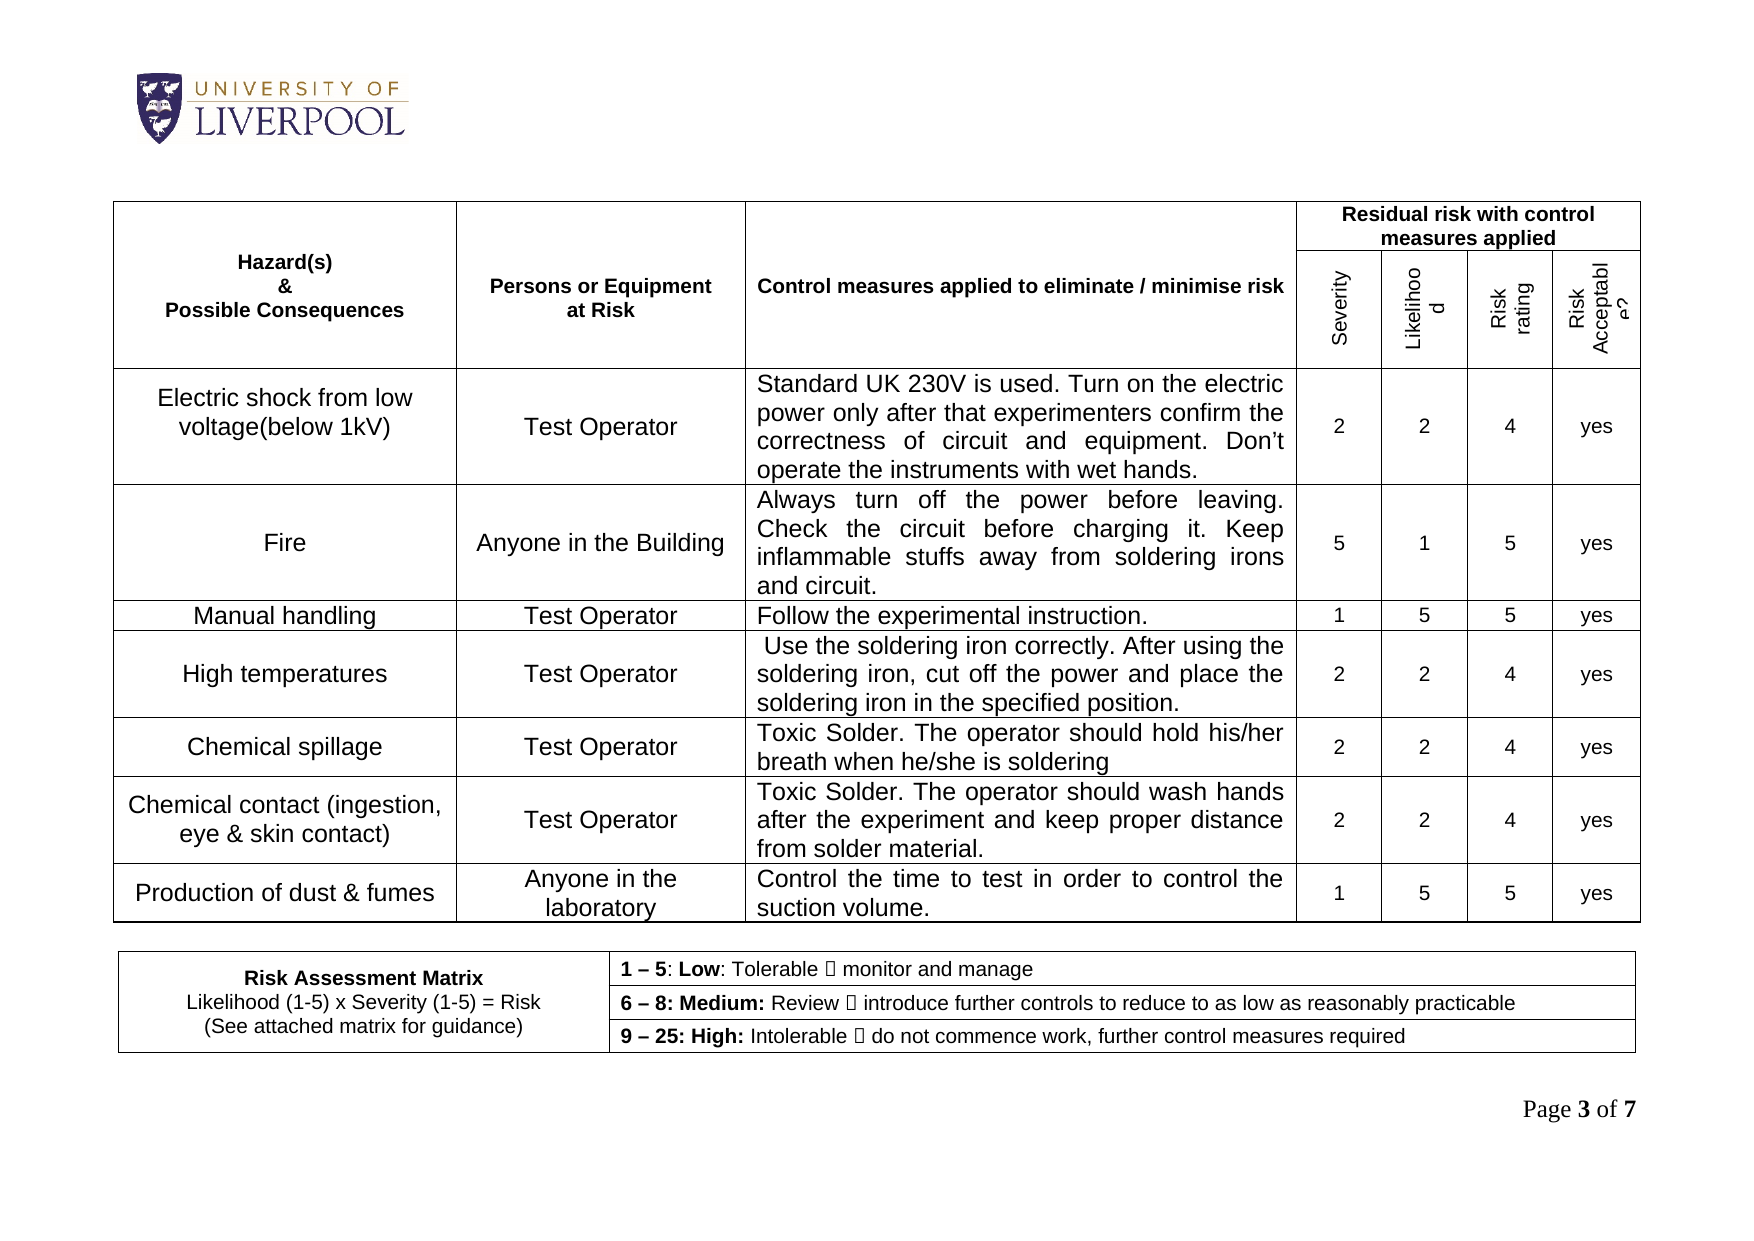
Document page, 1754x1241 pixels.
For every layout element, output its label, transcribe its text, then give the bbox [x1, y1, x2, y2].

table_cell Production of dust & fumes [114, 864, 456, 921]
table_cell Always turn off the power before leaving. Check the circuit before charging it. Keep inflammable stuffs away from soldering irons and circuit. [746, 485, 1296, 600]
table_cell Use the soldering iron correctly. After using the soldering iron, cut off the power and place the soldering iron in the specified position. [746, 631, 1296, 717]
table_cell 4 [1468, 777, 1552, 863]
table_cell 4 [1468, 369, 1552, 484]
table_cell Test Operator [457, 777, 745, 863]
table_cell Anyone in the Building [457, 485, 745, 600]
table_cell 6 – 8: Medium: Review  introduce further controls to reduce to as low as reasonably practicable [610, 986, 1635, 1018]
table_cell Risk Acceptable? [1553, 251, 1640, 368]
table_cell 2 [1297, 718, 1381, 776]
table_cell yes [1553, 631, 1640, 717]
table_cell 4 [1468, 631, 1552, 717]
table_cell Severity [1297, 251, 1381, 368]
table_header Risk Assessment Matrix Likelihood (1-5) x Severity (1-5) = Risk (See attached matrix for guidance) [119, 952, 609, 1052]
table_cell 5 [1468, 864, 1552, 921]
table_header 1 – 5: Low: Tolerable  monitor and manage [610, 952, 1635, 985]
table_header Control measures applied to eliminate / minimise risk [746, 202, 1296, 368]
table_cell 2 [1382, 718, 1467, 776]
table_cell 2 [1382, 369, 1467, 484]
table_cell 5 [1382, 601, 1467, 630]
table_cell 2 [1297, 631, 1381, 717]
table_cell yes [1553, 718, 1640, 776]
table_cell Risk rating [1468, 251, 1552, 368]
table_cell yes [1553, 369, 1640, 484]
table_cell yes [1553, 601, 1640, 630]
table_cell High temperatures [114, 631, 456, 717]
table_cell Follow the experimental instruction. [746, 601, 1296, 630]
table_cell Chemical contact (ingestion, eye & skin contact) [114, 777, 456, 863]
table_cell 2 [1382, 777, 1467, 863]
table_header Hazard(s) & Possible Consequences [114, 202, 456, 368]
table_cell 2 [1297, 777, 1381, 863]
table_cell 1 [1297, 601, 1381, 630]
table_cell 5 [1297, 485, 1381, 600]
table_cell Fire [114, 485, 456, 600]
table_cell Likelihood [1382, 251, 1467, 368]
table_cell Toxic Solder. The operator should hold his/her breath when he/she is soldering [746, 718, 1296, 776]
table_cell 5 [1468, 485, 1552, 600]
table_cell Test Operator [457, 601, 745, 630]
table_cell 1 [1382, 485, 1467, 600]
table_cell 5 [1382, 864, 1467, 921]
table_cell Manual handling [114, 601, 456, 630]
table_cell Toxic Solder. The operator should wash hands after the experiment and keep proper distance from solder material. [746, 777, 1296, 863]
table_cell yes [1553, 864, 1640, 921]
table_cell 9 – 25: High: Intolerable  do not commence work, further control measures required [610, 1020, 1635, 1052]
table_cell Control the time to test in order to control the suction volume. [746, 864, 1296, 921]
table_cell 5 [1468, 601, 1552, 630]
table_cell Test Operator [457, 631, 745, 717]
table_header Persons or Equipment at Risk [457, 202, 745, 368]
table_header Residual risk with control measures applied [1297, 202, 1640, 250]
table_cell 4 [1468, 718, 1552, 776]
table_cell yes [1553, 485, 1640, 600]
table_cell 2 [1297, 369, 1381, 484]
table_cell Anyone in the laboratory [457, 864, 745, 921]
table_cell Electric shock from low voltage(below 1kV) [114, 369, 456, 484]
table_cell 2 [1382, 631, 1467, 717]
table_cell Standard UK 230V is used. Turn on the electric power only after that experimenters confirm the correctness of circuit and equipment. Don’t operate the instruments with wet hands. [746, 369, 1296, 484]
table_cell yes [1553, 777, 1640, 863]
table_cell Chemical spillage [114, 718, 456, 776]
table_cell 1 [1297, 864, 1381, 921]
table_cell Test Operator [457, 369, 745, 484]
table_cell Test Operator [457, 718, 745, 776]
